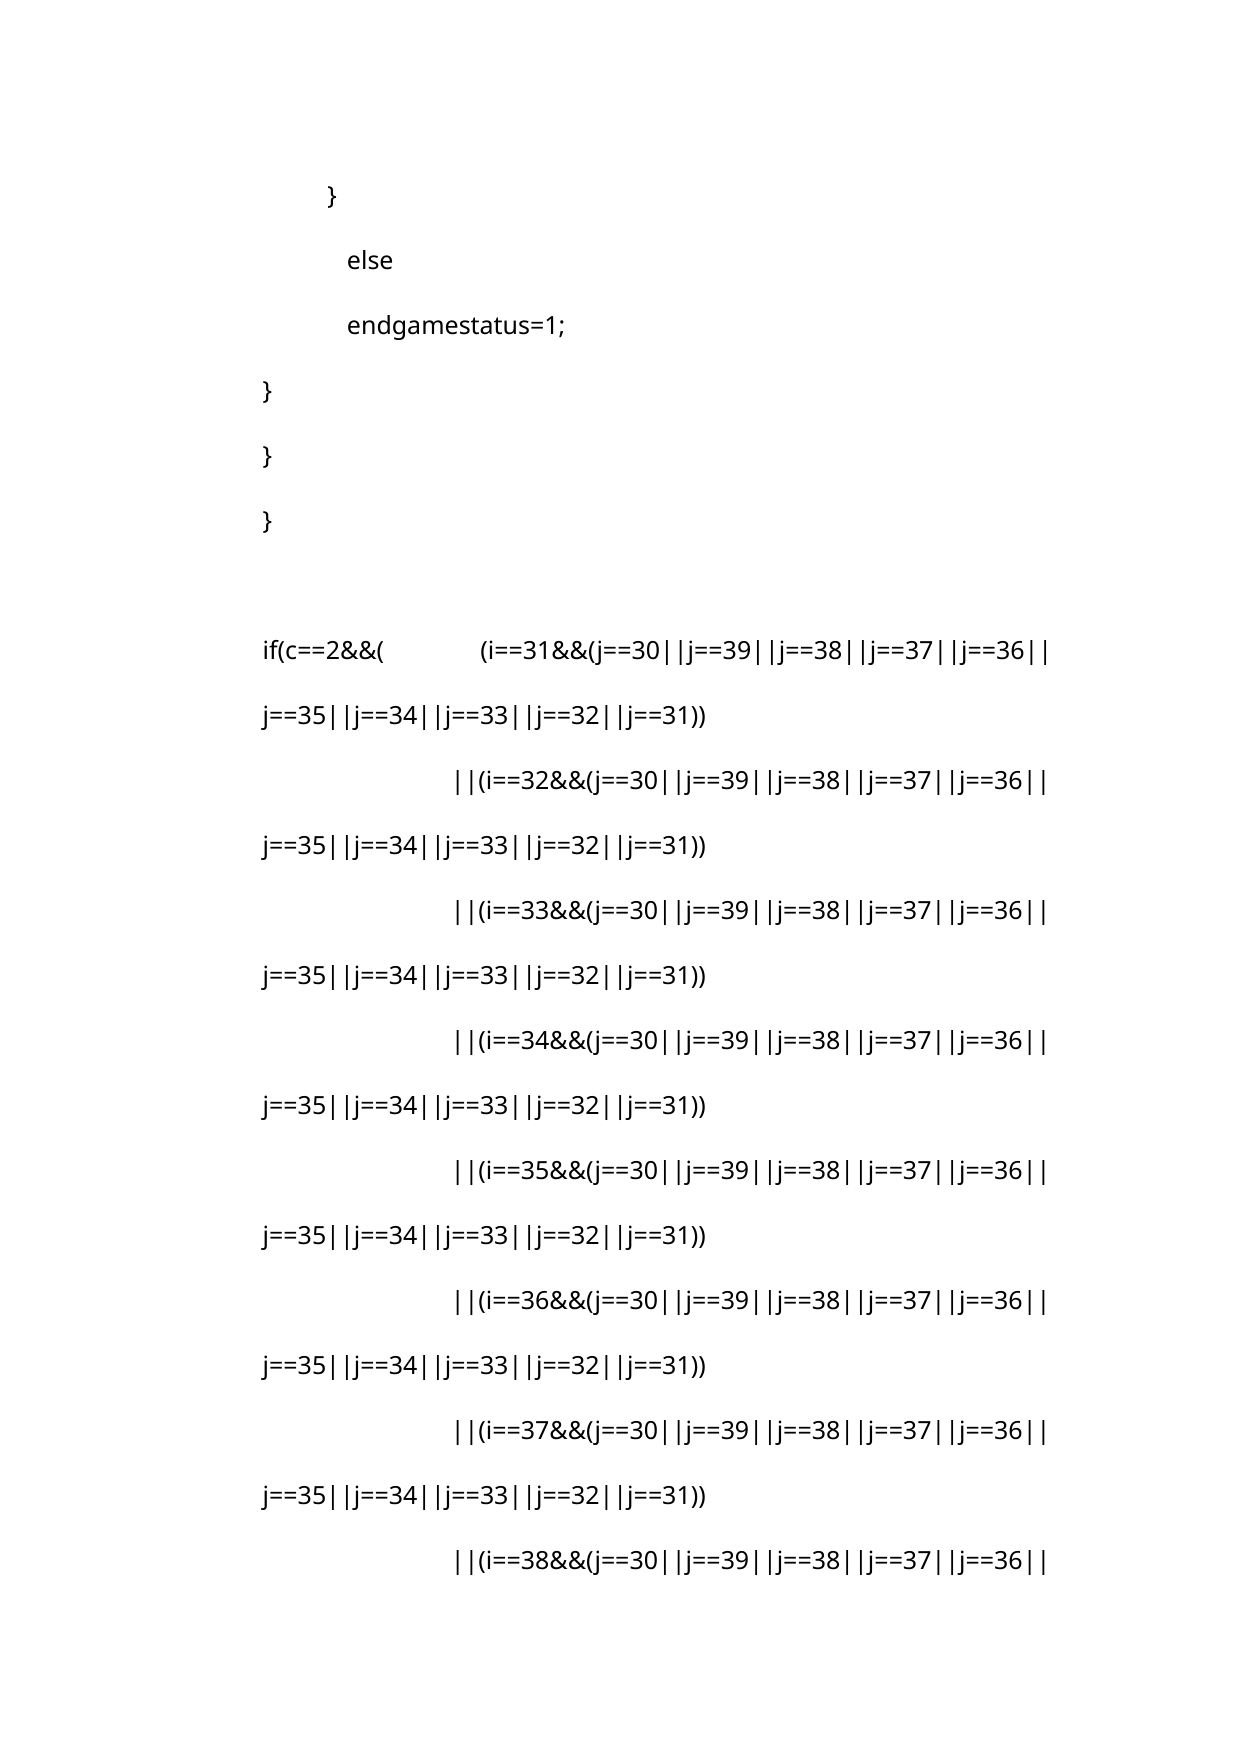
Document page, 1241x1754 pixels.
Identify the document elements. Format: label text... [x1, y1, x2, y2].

list ||(i==35&&(j==30||j==39||j==38||j==37||j==36||j==35||j==34||j==33||j==32||j==31)) [262, 1137, 1053, 1267]
list else [262, 227, 1053, 292]
list ||(i==34&&(j==30||j==39||j==38||j==37||j==36||j==35||j==34||j==33||j==32||j==31)) [262, 1007, 1053, 1137]
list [262, 1527, 1053, 1592]
list ||(i==37&&(j==30||j==39||j==38||j==37||j==36||j==35||j==34||j==33||j==32||j==31)) [262, 1397, 1053, 1527]
list endgamestatus=1; [262, 292, 1053, 357]
list } [262, 487, 1053, 552]
list ||(i==36&&(j==30||j==39||j==38||j==37||j==36||j==35||j==34||j==33||j==32||j==31)) [262, 1267, 1053, 1397]
list ||(i==32&&(j==30||j==39||j==38||j==37||j==36||j==35||j==34||j==33||j==32||j==31)) [262, 747, 1053, 877]
list if(c==2&&( (i==31&&(j==30||j==39||j==38||j==37||j==36||j==35||j==34||j==33||j==32||j==31)) [262, 617, 1053, 747]
list } [262, 357, 1053, 422]
list } [262, 422, 1053, 487]
list ||(i==33&&(j==30||j==39||j==38||j==37||j==36||j==35||j==34||j==33||j==32||j==31)) [262, 877, 1053, 1007]
list } [262, 162, 1053, 227]
